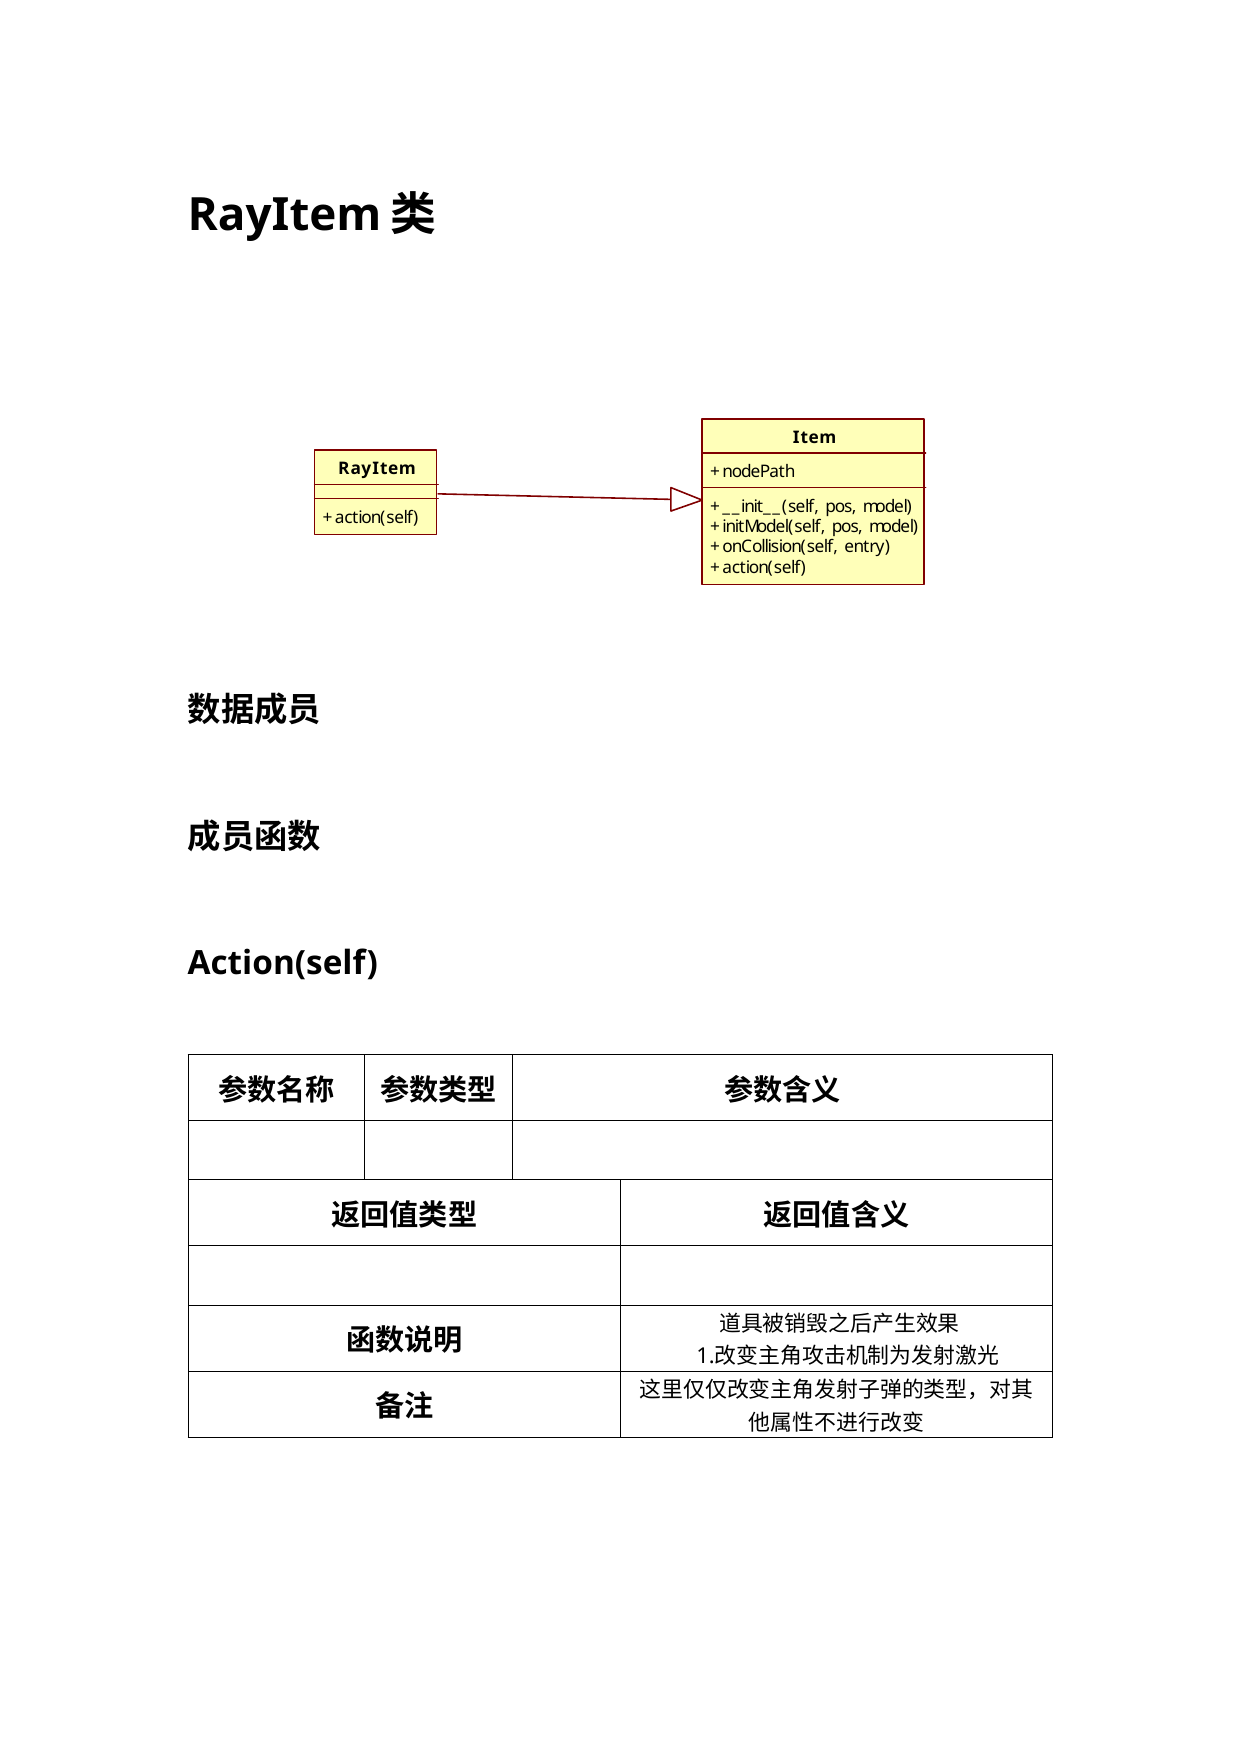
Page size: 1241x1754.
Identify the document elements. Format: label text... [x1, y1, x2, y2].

table_cell [189, 1246, 620, 1304]
table_cell [189, 1121, 364, 1179]
subtitle 数据成员 [187, 675, 1053, 740]
table_cell [621, 1246, 1052, 1304]
table_header 参数名称 [189, 1055, 364, 1120]
table_cell 返回值类型 [189, 1180, 620, 1245]
table_cell [513, 1121, 1052, 1179]
table_cell 备注 [189, 1372, 620, 1437]
table_cell 这里仅仅改变主角发射子弹的类型，对其他属性不进行改变 [621, 1372, 1052, 1437]
table_cell 返回值含义 [621, 1180, 1052, 1245]
subtitle RayItem类 [187, 162, 1053, 259]
table_cell 道具被销毁之后产生效果 1.改变主角攻击机制为发射激光 [621, 1306, 1052, 1371]
table_cell [365, 1121, 512, 1179]
subtitle 成员函数 [187, 802, 1053, 867]
table_header 参数类型 [365, 1055, 512, 1120]
table_cell 函数说明 [189, 1306, 620, 1371]
table_header 参数含义 [513, 1055, 1052, 1120]
subtitle Action(self) [187, 929, 1053, 994]
